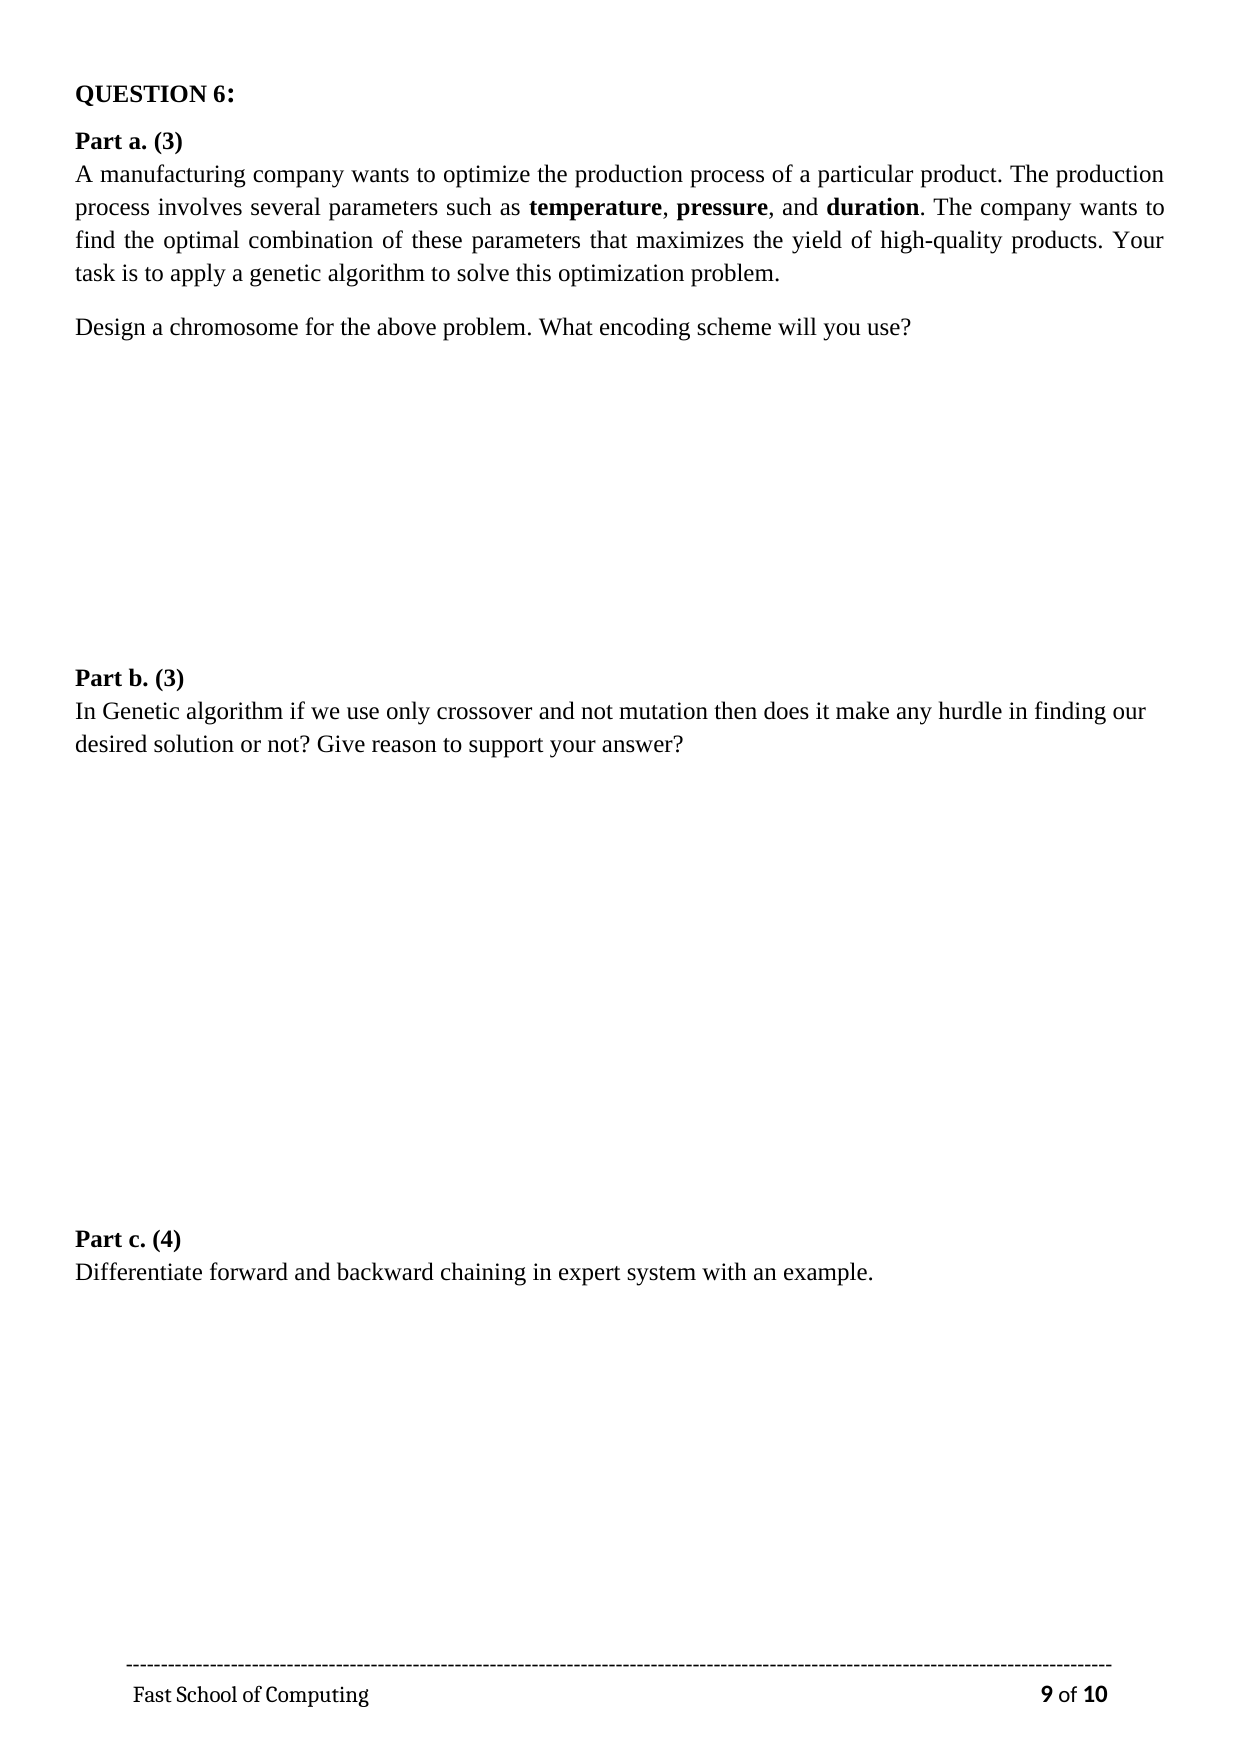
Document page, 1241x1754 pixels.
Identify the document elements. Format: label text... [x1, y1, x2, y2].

text Design a chromosome for the above problem. What encoding scheme will you use? [75, 312, 1165, 341]
list (4) [75, 1224, 1165, 1253]
text Differentiate forward and backward chaining in expert system with an example. [75, 1257, 1165, 1286]
text In Genetic algorithm if we use only crossover and not mutation then does it make any hurdle in finding our desired solution or not? Give reason to support your answer? [75, 696, 1165, 758]
list (3) [75, 663, 1165, 692]
list (3) [75, 126, 1165, 155]
text A manufacturing company wants to optimize the production process of a particular product. The production process involves several parameters such as temperature, pressure, and duration. The company wants to find the optimal combination of these parameters that maximizes the yield of high-quality products. Your task is to apply a genetic algorithm to solve this optimization problem. [75, 159, 1165, 287]
text QUESTION 6: [75, 75, 1165, 108]
